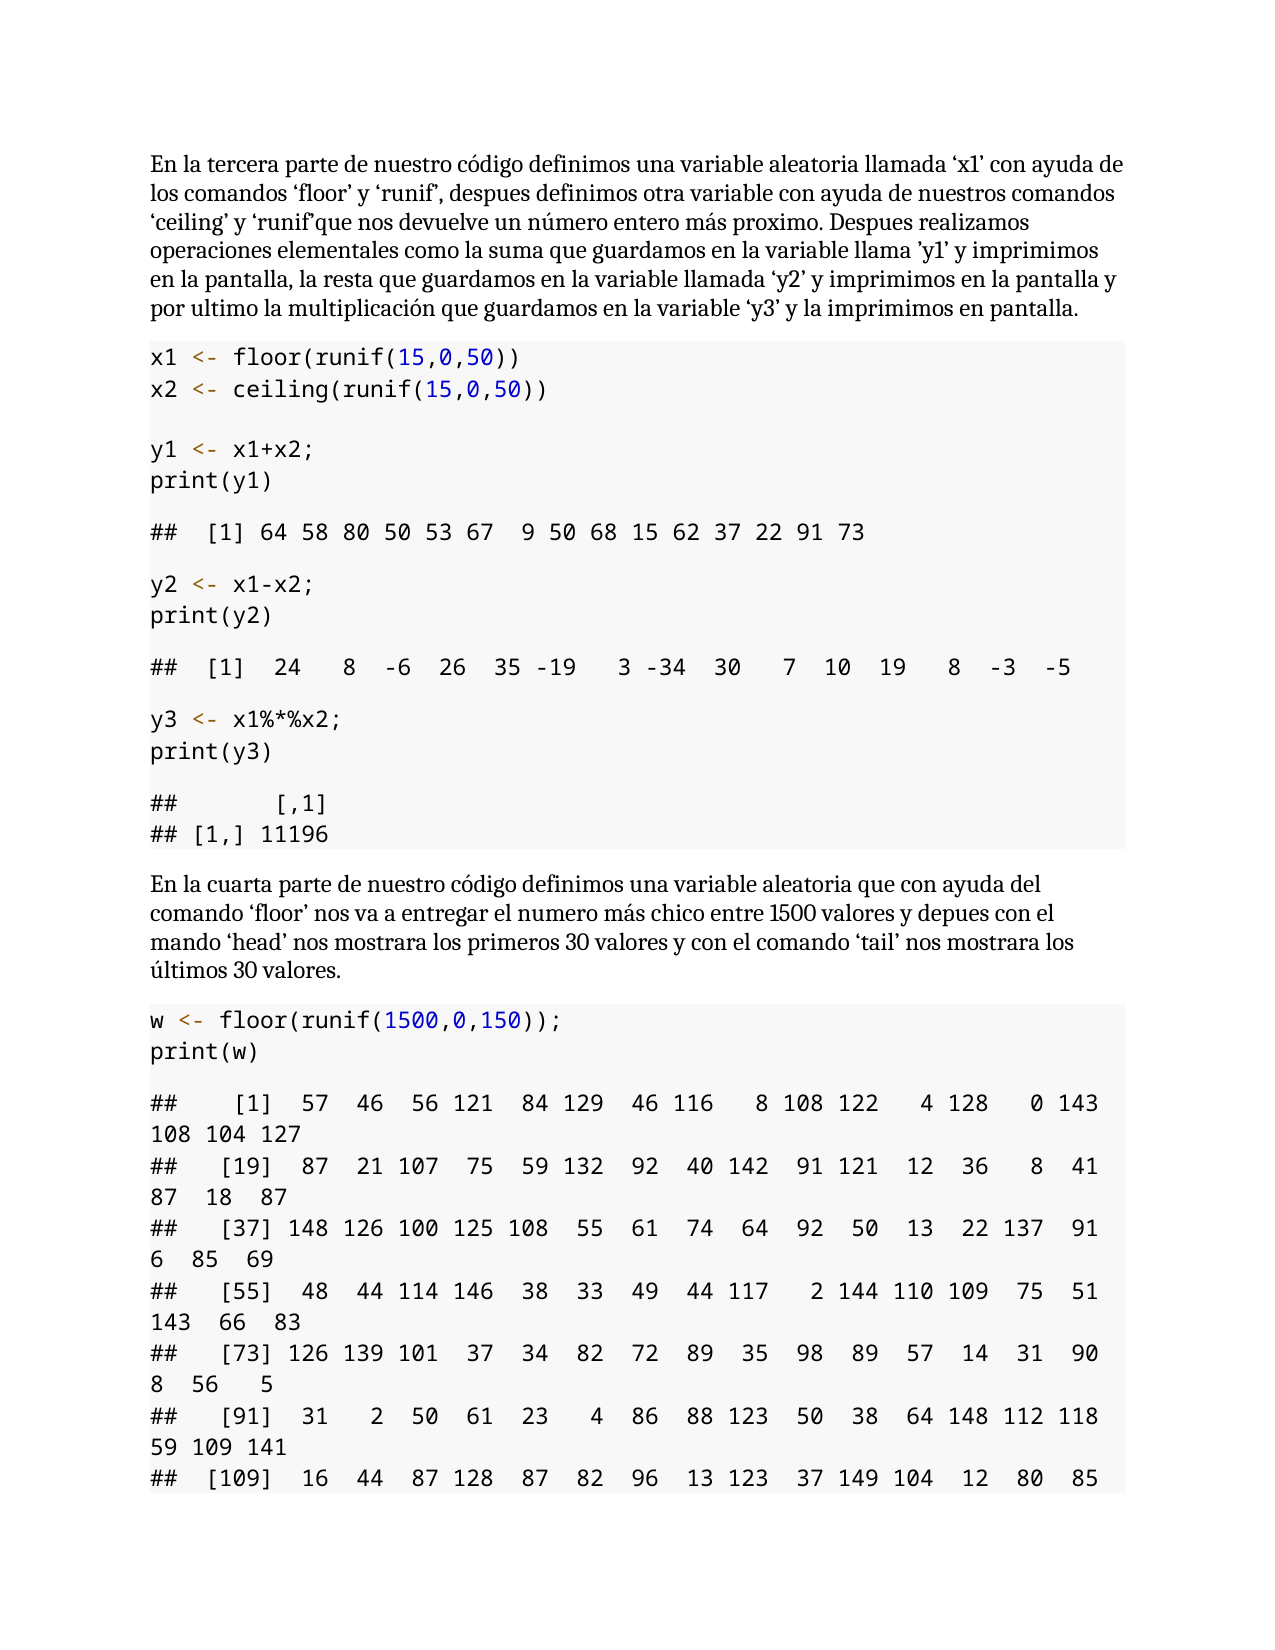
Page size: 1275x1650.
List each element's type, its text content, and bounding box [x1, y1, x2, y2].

text En la cuarta parte de nuestro código definimos una variable aleatoria que con ayuda del comando ‘floor’ nos va a entregar el numero más chico entre 1500 valores y depues con el mando ‘head’ nos mostrara los primeros 30 valores y con el comando ‘tail’ nos mostrara los últimos 30 valores. [150, 870, 1125, 985]
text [150, 1087, 1125, 1493]
text y2 <- x1-x2; print(y2) [274, 568, 1125, 630]
text ## [1] 24 8 -6 26 35 -19 3 -34 30 7 10 19 8 -3 -5 [150, 651, 1125, 682]
text ## [1] 64 58 80 50 53 67 9 50 68 15 62 37 22 91 73 [150, 516, 1125, 547]
text w <- floor(runif(1500,0,150)); print(w) [260, 1004, 1125, 1066]
text En la tercera parte de nuestro código definimos una variable aleatoria llamada ‘x1’ con ayuda de los comandos ‘floor’ y ‘runif’, despues definimos otra variable con ayuda de nuestros comandos ‘ceiling’ y ‘runif’que nos devuelve un número entero más proximo. Despues realizamos operaciones elementales como la suma que guardamos en la variable llama ’y1’ y imprimimos en la pantalla, la resta que guardamos en la variable llamada ‘y2’ y imprimimos en la pantalla y por ultimo la multiplicación que guardamos en la variable ‘y3’ y la imprimimos en pantalla. [150, 150, 1125, 322]
text x1 <- floor(runif(15,0,50)) x2 <- ceiling(runif(15,0,50)) y1 <- x1+x2; print(y1) [150, 341, 1125, 495]
text y3 <- x1%*%x2; print(y3) [150, 703, 1125, 766]
text ## [,1] ## [1,] 11196 [150, 787, 1125, 849]
